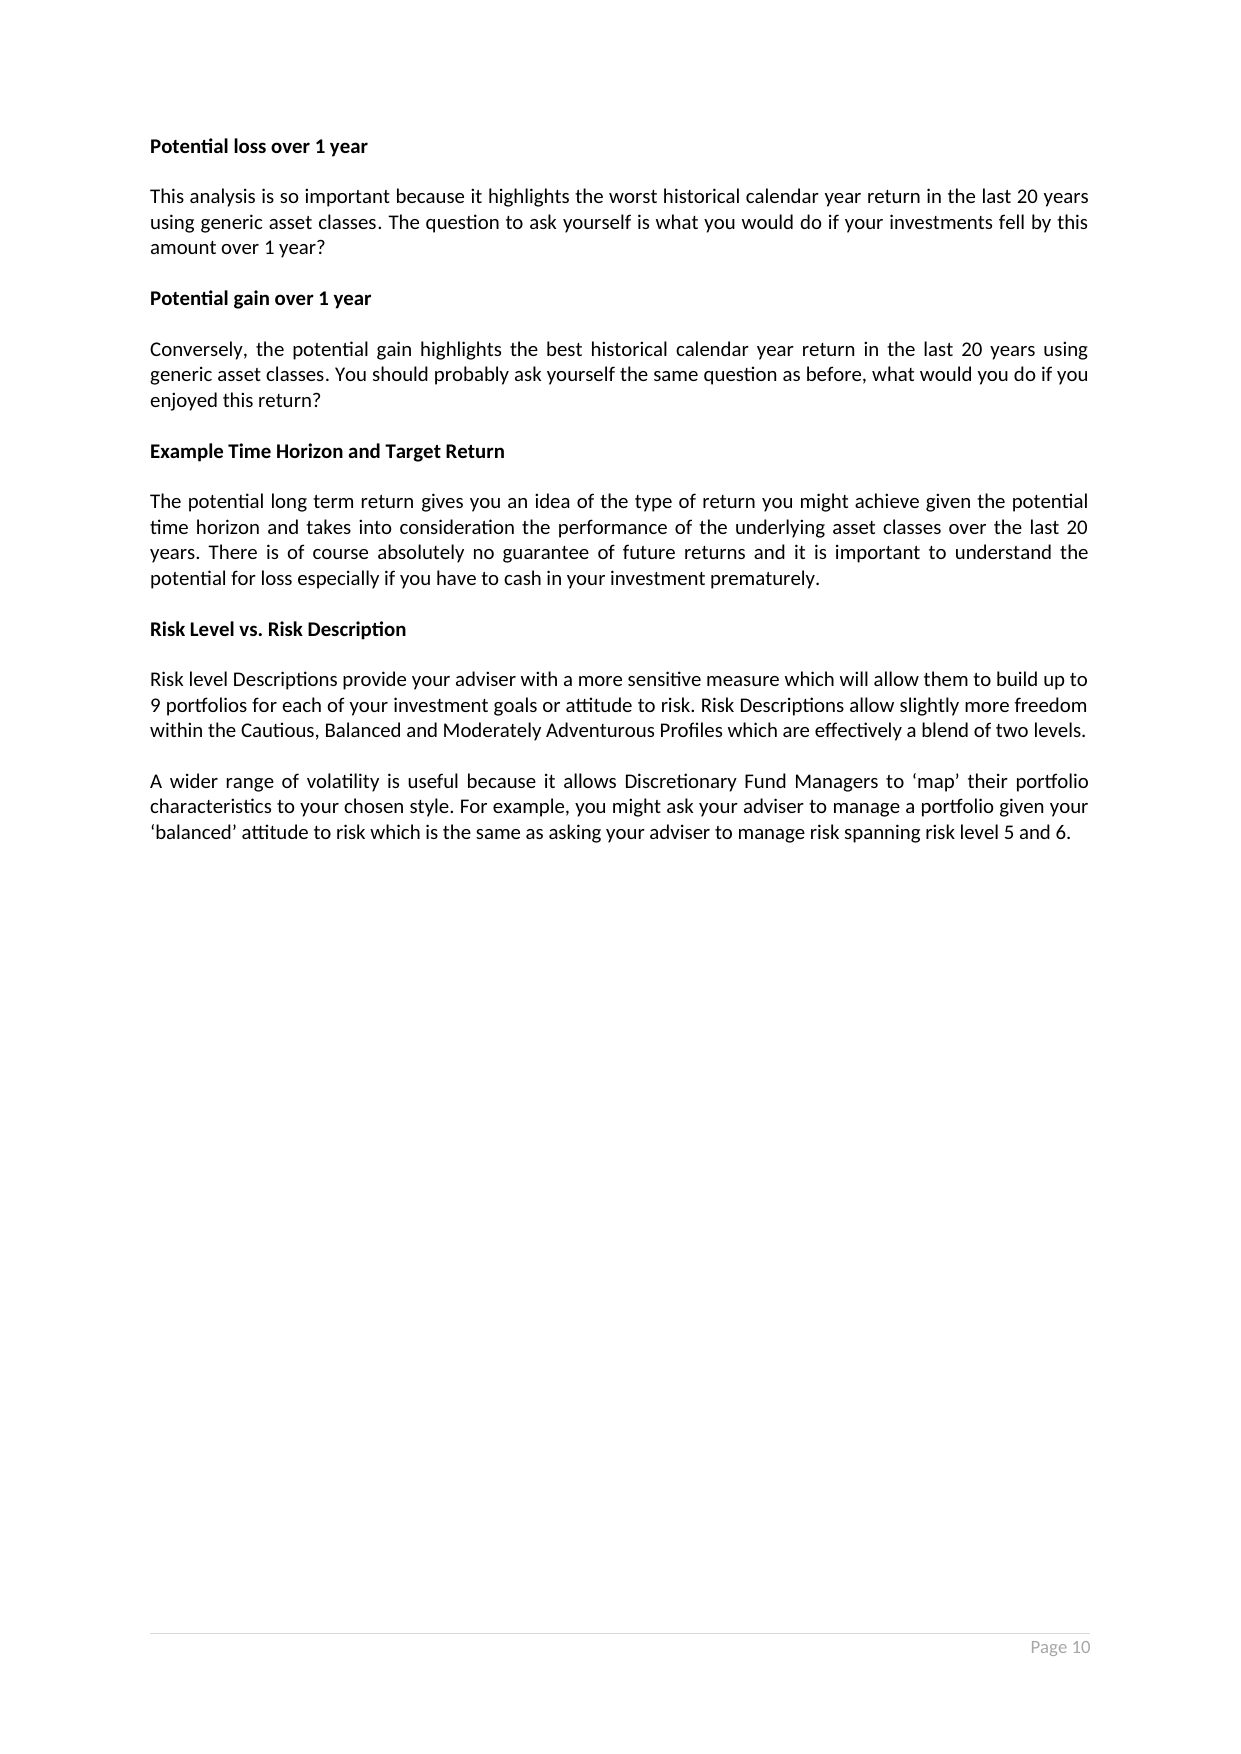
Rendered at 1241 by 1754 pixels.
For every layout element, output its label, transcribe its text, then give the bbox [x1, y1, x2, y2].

text A wider range of volatility is useful because it allows Discretionary Fund Managers to ‘map’ their portfolio characteristics to your chosen style. For example, you might ask your adviser to manage a portfolio given your ‘balanced’ attitude to risk which is the same as asking your adviser to manage risk spanning risk level 5 and 6. [150, 768, 1090, 844]
text This analysis is so important because it highlights the worst historical calendar year return in the last 20 years using generic asset classes. The question to ask yourself is what you would do if your investments fell by this amount over 1 year? [150, 184, 1090, 260]
text Risk level Descriptions provide your adviser with a more sensitive measure which will allow them to build up to 9 portfolios for each of your investment goals or attitude to risk. Risk Descriptions allow slightly more freedom within the Cautious, Balanced and Moderately Adventurous Profiles which are effectively a blend of two levels. [150, 667, 1090, 743]
text Conversely, the potential gain highlights the best historical calendar year return in the last 20 years using generic asset classes. You should probably ask yourself the same question as before, what would you do if you enjoyed this return? [150, 336, 1090, 412]
text Potential loss over 1 year [150, 133, 1090, 158]
text Example Time Horizon and Target Return [150, 438, 1090, 463]
text Risk Level vs. Risk Description [150, 616, 1090, 641]
text The potential long term return gives you an idea of the type of return you might achieve given the potential time horizon and takes into consideration the performance of the underlying asset classes over the last 20 years. There is of course absolutely no guarantee of future returns and it is important to understand the potential for loss especially if you have to cash in your investment prematurely. [150, 489, 1090, 590]
text Potential gain over 1 year [150, 285, 1090, 311]
